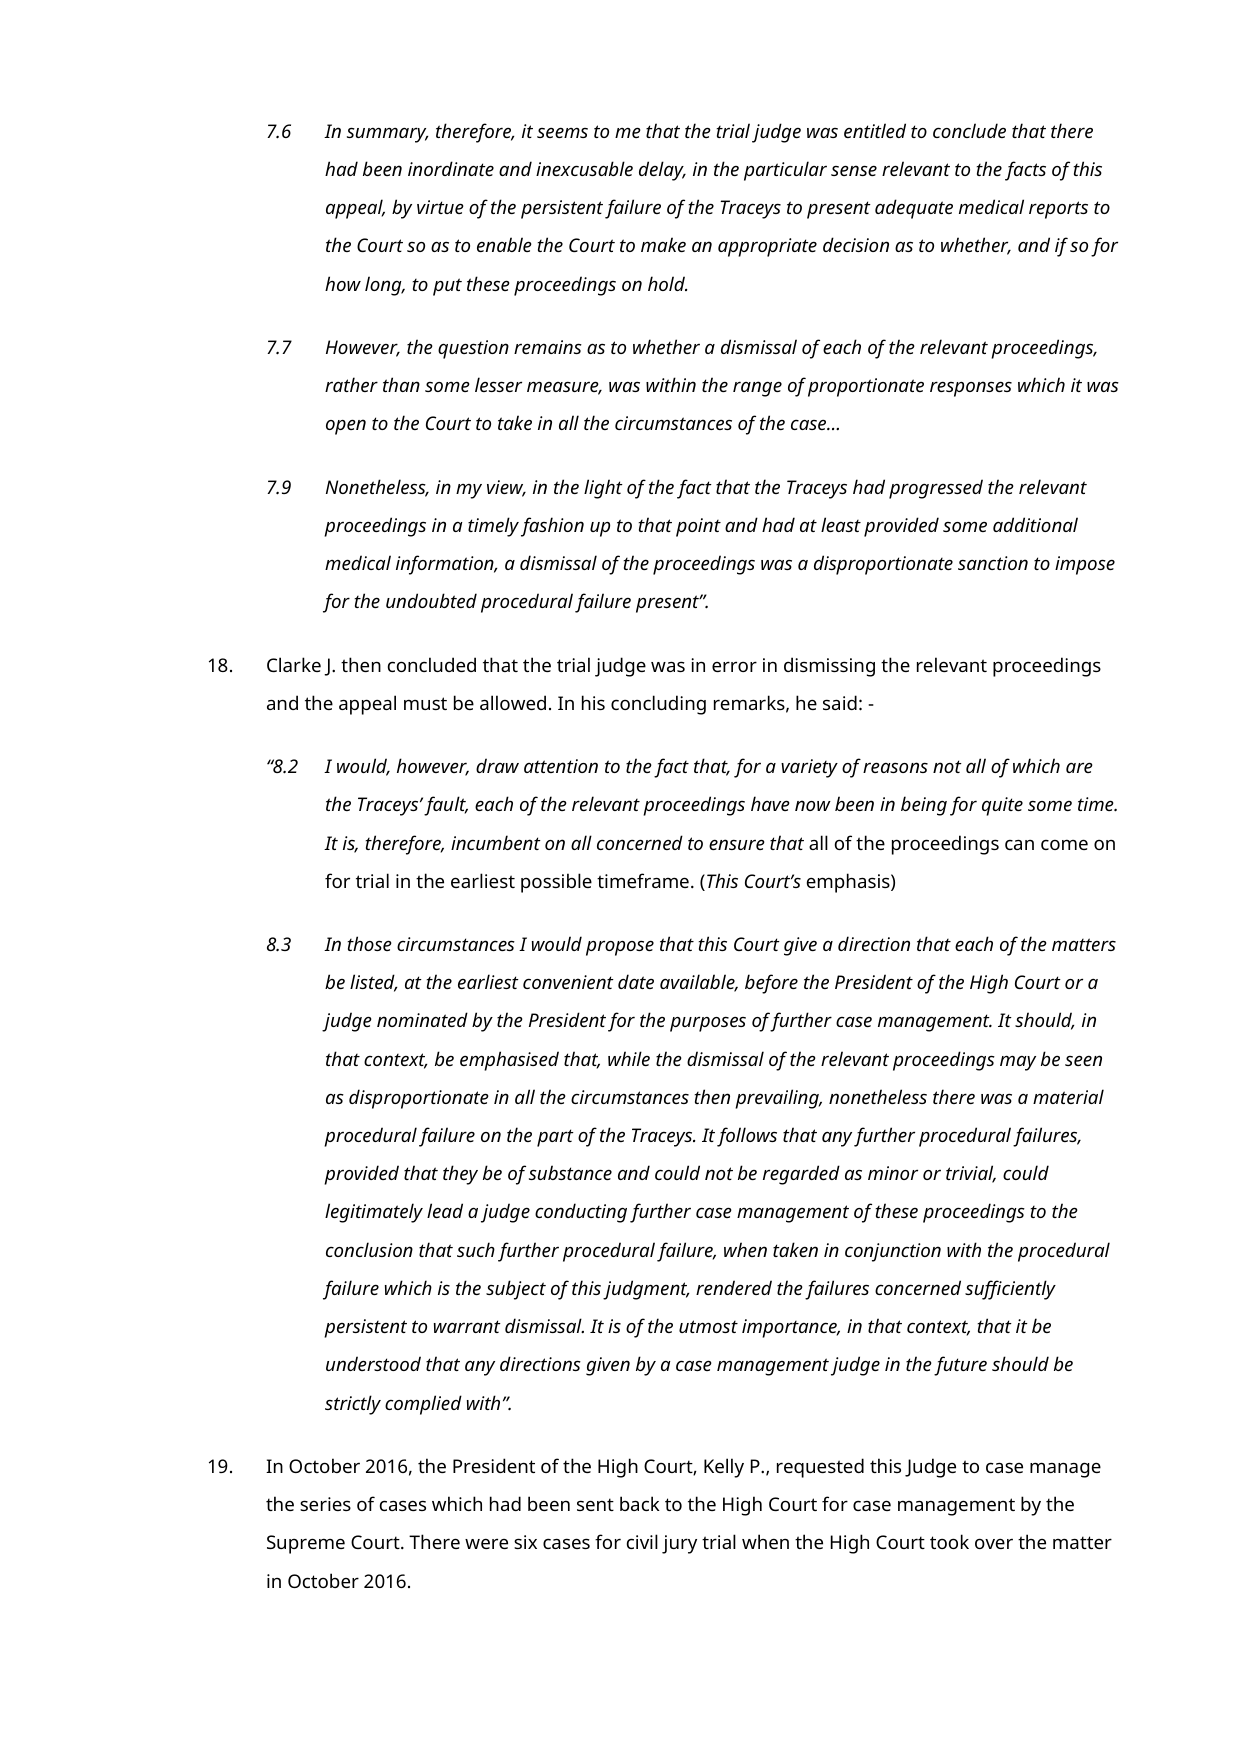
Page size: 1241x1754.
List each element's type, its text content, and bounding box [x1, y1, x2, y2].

text 7.9 Nonetheless, in my view, in the light of the fact that the Traceys had progressed the relevant proceedings in a timely fashion up to that point and had at least provided some additional medical information, a dismissal of the proceedings was a disproportionate sanction to impose for the undoubted procedural failure present”. [266, 474, 1122, 614]
text “8.2 I would, however, draw attention to the fact that, for a variety of reasons not all of which are the Traceys’ fault, each of the relevant proceedings have now been in being for quite some time. It is, therefore, incumbent on all concerned to ensure that all of the proceedings can come on for trial in the earliest possible timeframe. (This Court’s emphasis) [266, 753, 1122, 893]
text 18. Clarke J. then concluded that the trial judge was in error in dismissing the relevant proceedings and the appeal must be allowed. In his concluding remarks, he said: - [207, 652, 1122, 716]
text 7.6 In summary, therefore, it seems to me that the trial judge was entitled to conclude that there had been inordinate and inexcusable delay, in the particular sense relevant to the facts of this appeal, by virtue of the persistent failure of the Traceys to present adequate medical reports to the Court so as to enable the Court to make an appropriate decision as to whether, and if so for how long, to put these proceedings on hold. [266, 118, 1122, 297]
text 19. In October 2016, the President of the High Court, Kelly P., requested this Judge to case manage the series of cases which had been sent back to the High Court for case management by the Supreme Court. There were six cases for civil jury trial when the High Court took over the matter in October 2016. [207, 1453, 1122, 1593]
text 8.3 In those circumstances I would propose that this Court give a direction that each of the matters be listed, at the earliest convenient date available, before the President of the High Court or a judge nominated by the President for the purposes of further case management. It should, in that context, be emphasised that, while the dismissal of the relevant proceedings may be seen as disproportionate in all the circumstances then prevailing, nonetheless there was a material procedural failure on the part of the Traceys. It follows that any further procedural failures, provided that they be of substance and could not be regarded as minor or trivial, could legitimately lead a judge conducting further case management of these proceedings to the conclusion that such further procedural failure, when taken in conjunction with the procedural failure which is the subject of this judgment, rendered the failures concerned sufficiently persistent to warrant dismissal. It is of the utmost importance, in that context, that it be understood that any directions given by a case management judge in the future should be strictly complied with”. [266, 931, 1122, 1416]
text 7.7 However, the question remains as to whether a dismissal of each of the relevant proceedings, rather than some lesser measure, was within the range of proportionate responses which it was open to the Court to take in all the circumstances of the case... [266, 334, 1122, 436]
